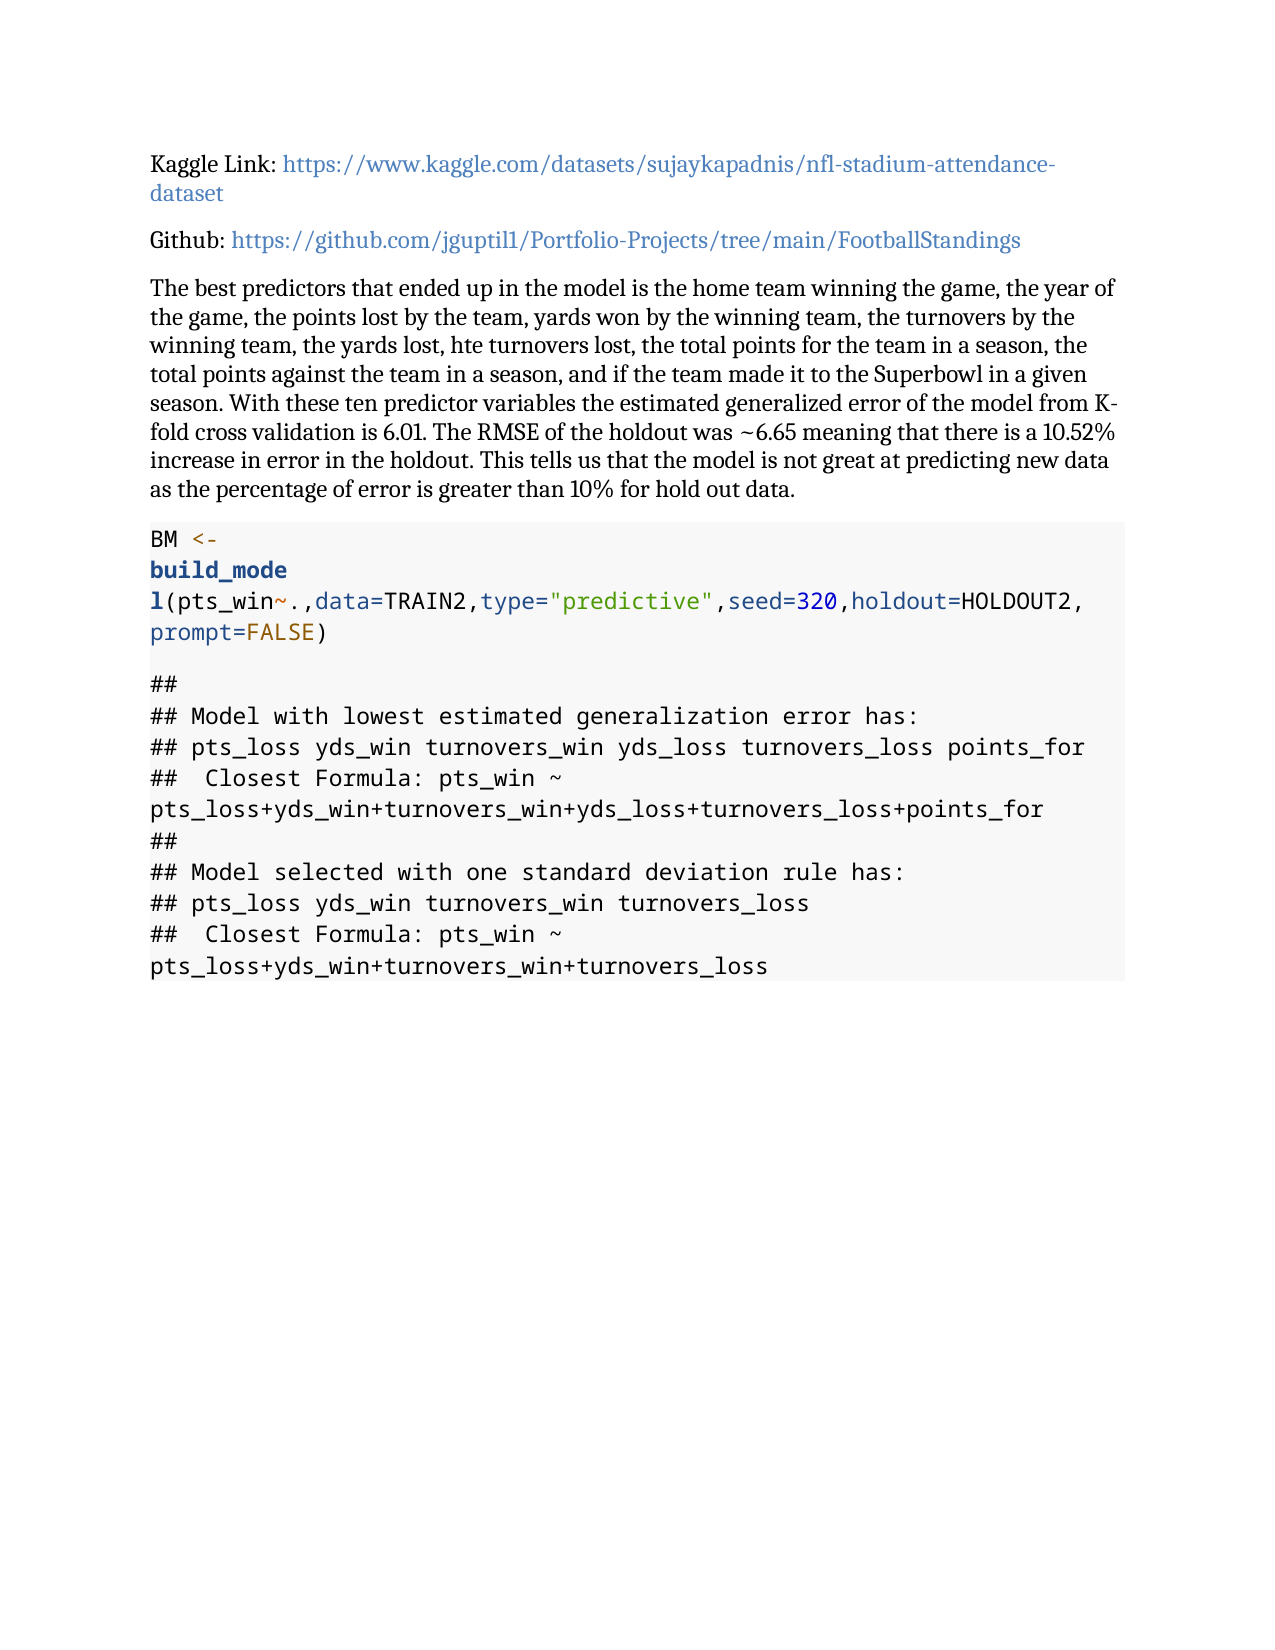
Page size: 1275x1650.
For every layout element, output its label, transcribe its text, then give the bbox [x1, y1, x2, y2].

text BM <- build_model(pts_win~.,data=TRAIN2,type="predictive",seed=320,holdout=HOLDOUT2, prompt=FALSE) [150, 522, 1125, 647]
text ## ## Model with lowest estimated generalization error has: ## pts_loss yds_win turnovers_win yds_loss turnovers_loss points_for ## Closest Formula: pts_win ~ pts_loss+yds_win+turnovers_win+yds_loss+turnovers_loss+points_for ## ## Model selected with one standard deviation rule has: ## pts_loss yds_win turnovers_win turnovers_loss ## Closest Formula: pts_win ~ pts_loss+yds_win+turnovers_win+turnovers_loss [150, 668, 1125, 981]
text Kaggle Link: https://www.kaggle.com/datasets/sujaykapadnis/nfl-stadium-attendance-dataset [150, 150, 1125, 207]
text The best predictors that ended up in the model is the home team winning the game, the year of the game, the points lost by the team, yards won by the winning team, the turnovers by the winning team, the yards lost, hte turnovers lost, the total points for the team in a season, the total points against the team in a season, and if the team made it to the Superbowl in a given season. With these ten predictor variables the estimated generalized error of the model from K-fold cross validation is 6.01. The RMSE of the holdout was ~6.65 meaning that there is a 10.52% increase in error in the holdout. This tells us that the model is not great at predicting new data as the percentage of error is greater than 10% for hold out data. [150, 274, 1125, 504]
text Github: https://github.com/jguptil1/Portfolio-Projects/tree/main/FootballStandings [150, 226, 1125, 255]
